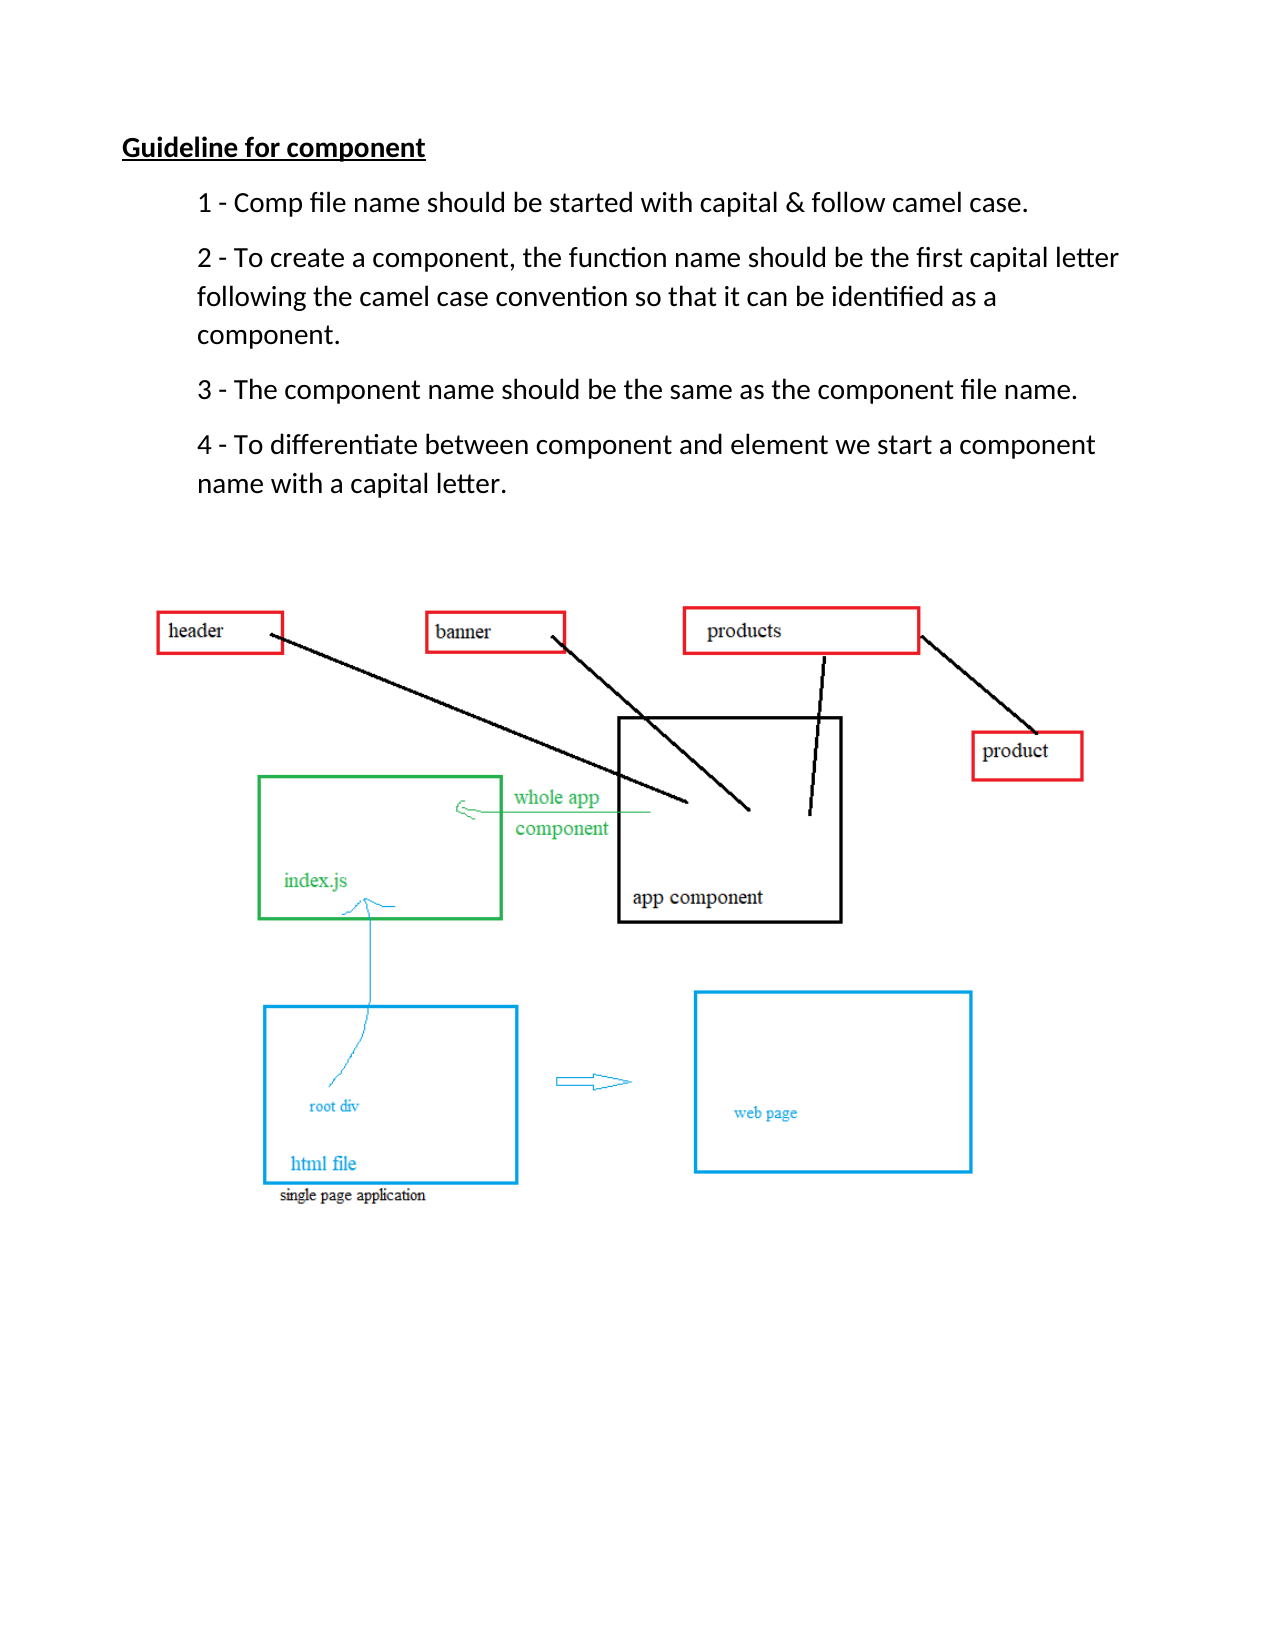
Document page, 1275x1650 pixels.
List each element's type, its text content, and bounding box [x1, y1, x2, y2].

text 4 - To differentiate between component and element we start a component name with a capital letter. [197, 426, 1125, 500]
text 3 - The component name should be the same as the component file name. [197, 371, 1125, 407]
text Guideline for component [122, 129, 1125, 164]
text 1 - Comp file name should be started with capital & follow camel case. [197, 184, 1125, 220]
picture [121, 575, 1097, 1217]
text 2 - To create a component, the function name should be the first capital letter following the camel case convention so that it can be identified as a component. [197, 239, 1125, 352]
